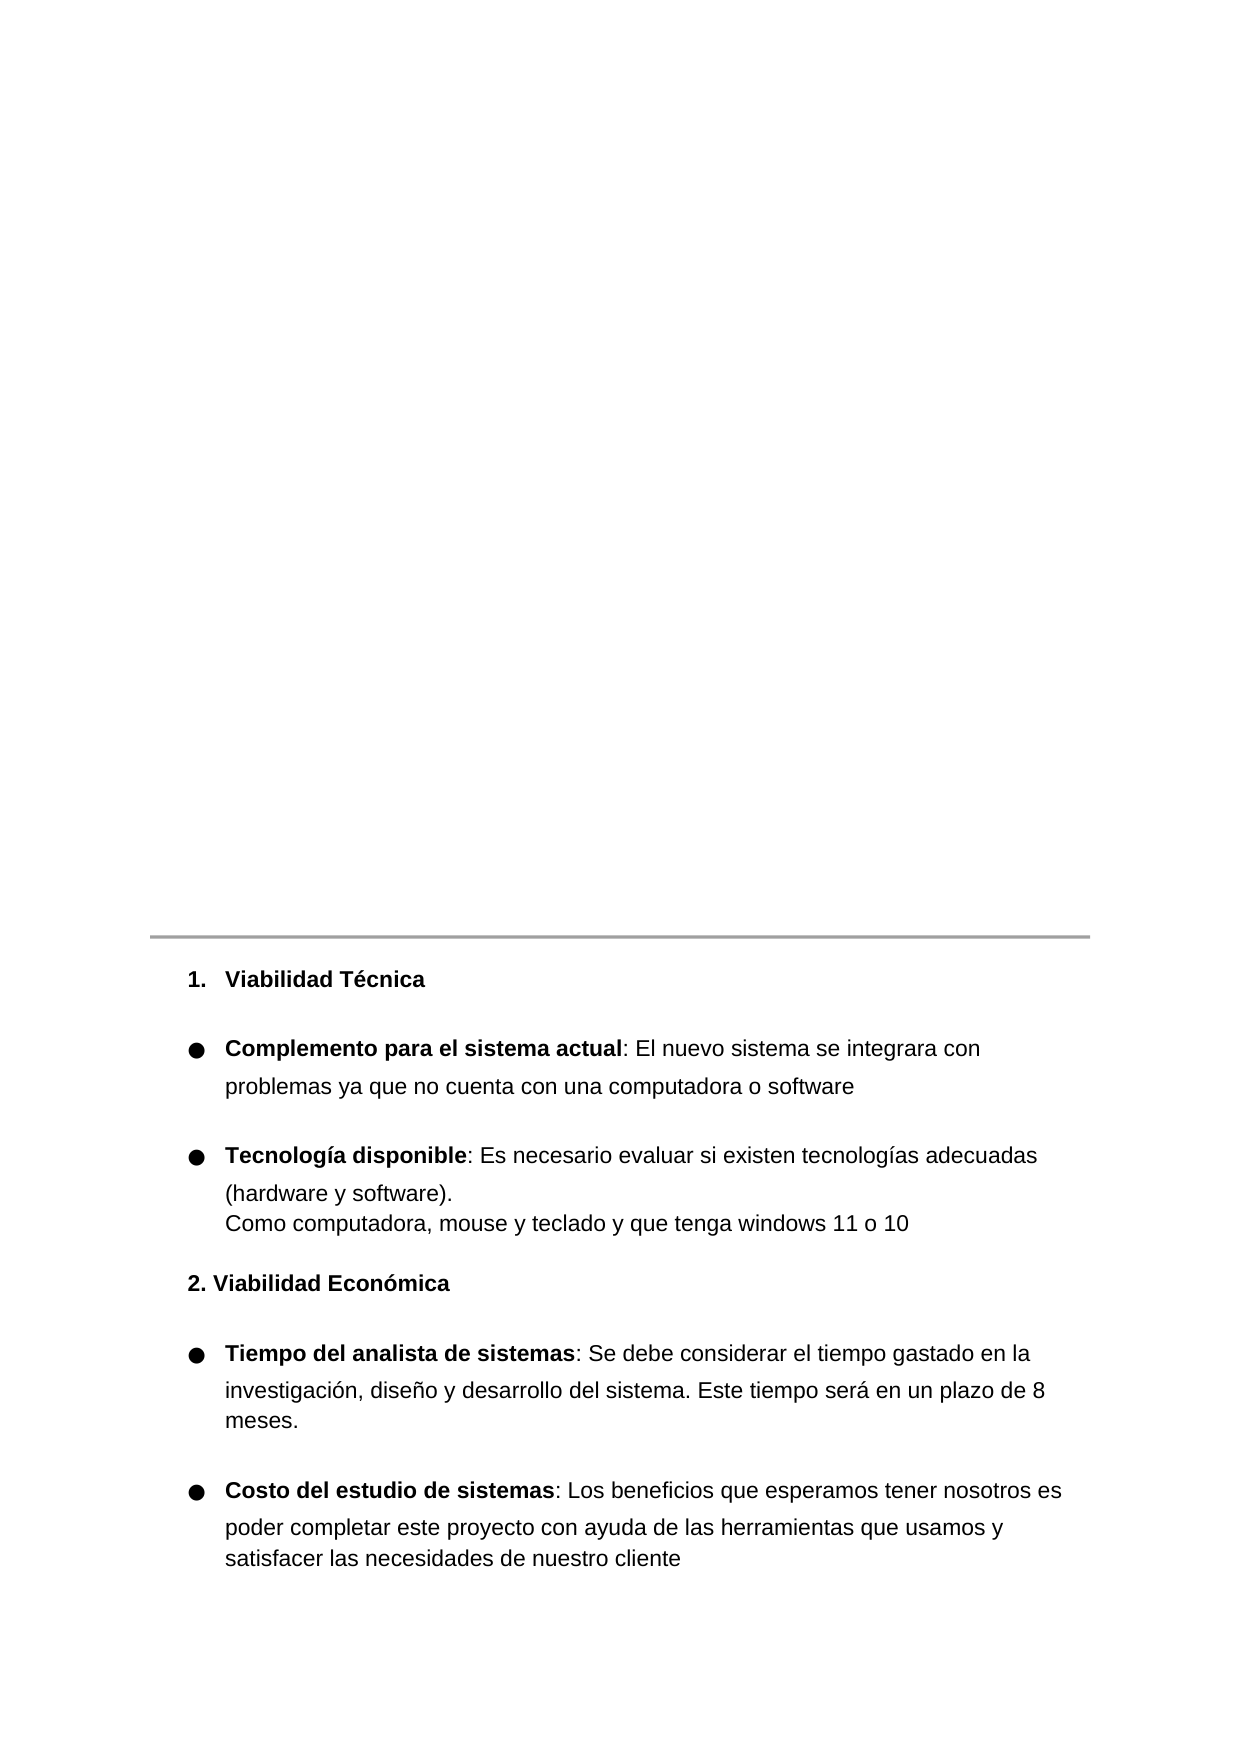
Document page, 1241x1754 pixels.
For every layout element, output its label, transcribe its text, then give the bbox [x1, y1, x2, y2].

list Costo del estudio de sistemas: Los beneficios que esperamos tener nosotros es poder completar este proyecto con ayuda de las herramientas que usamos y satisfacer las necesidades de nuestro cliente [187, 1468, 1090, 1571]
list Viabilidad Técnica [187, 966, 1090, 992]
text Como computadora, mouse y teclado y que tenga windows 11 o 10 [225, 1210, 1090, 1236]
list Tiempo del analista de sistemas: Se debe considerar el tiempo gastado en la investigación, diseño y desarrollo del sistema. Este tiempo será en un plazo de 8 meses. [187, 1331, 1090, 1434]
list Complemento para el sistema actual: El nuevo sistema se integrara con problemas ya que no cuenta con una computadora o software [187, 1026, 1090, 1099]
text 2. Viabilidad Económica [150, 1270, 1090, 1297]
list Tecnología disponible: Es necesario evaluar si existen tecnologías adecuadas (hardware y software). [187, 1133, 1090, 1206]
